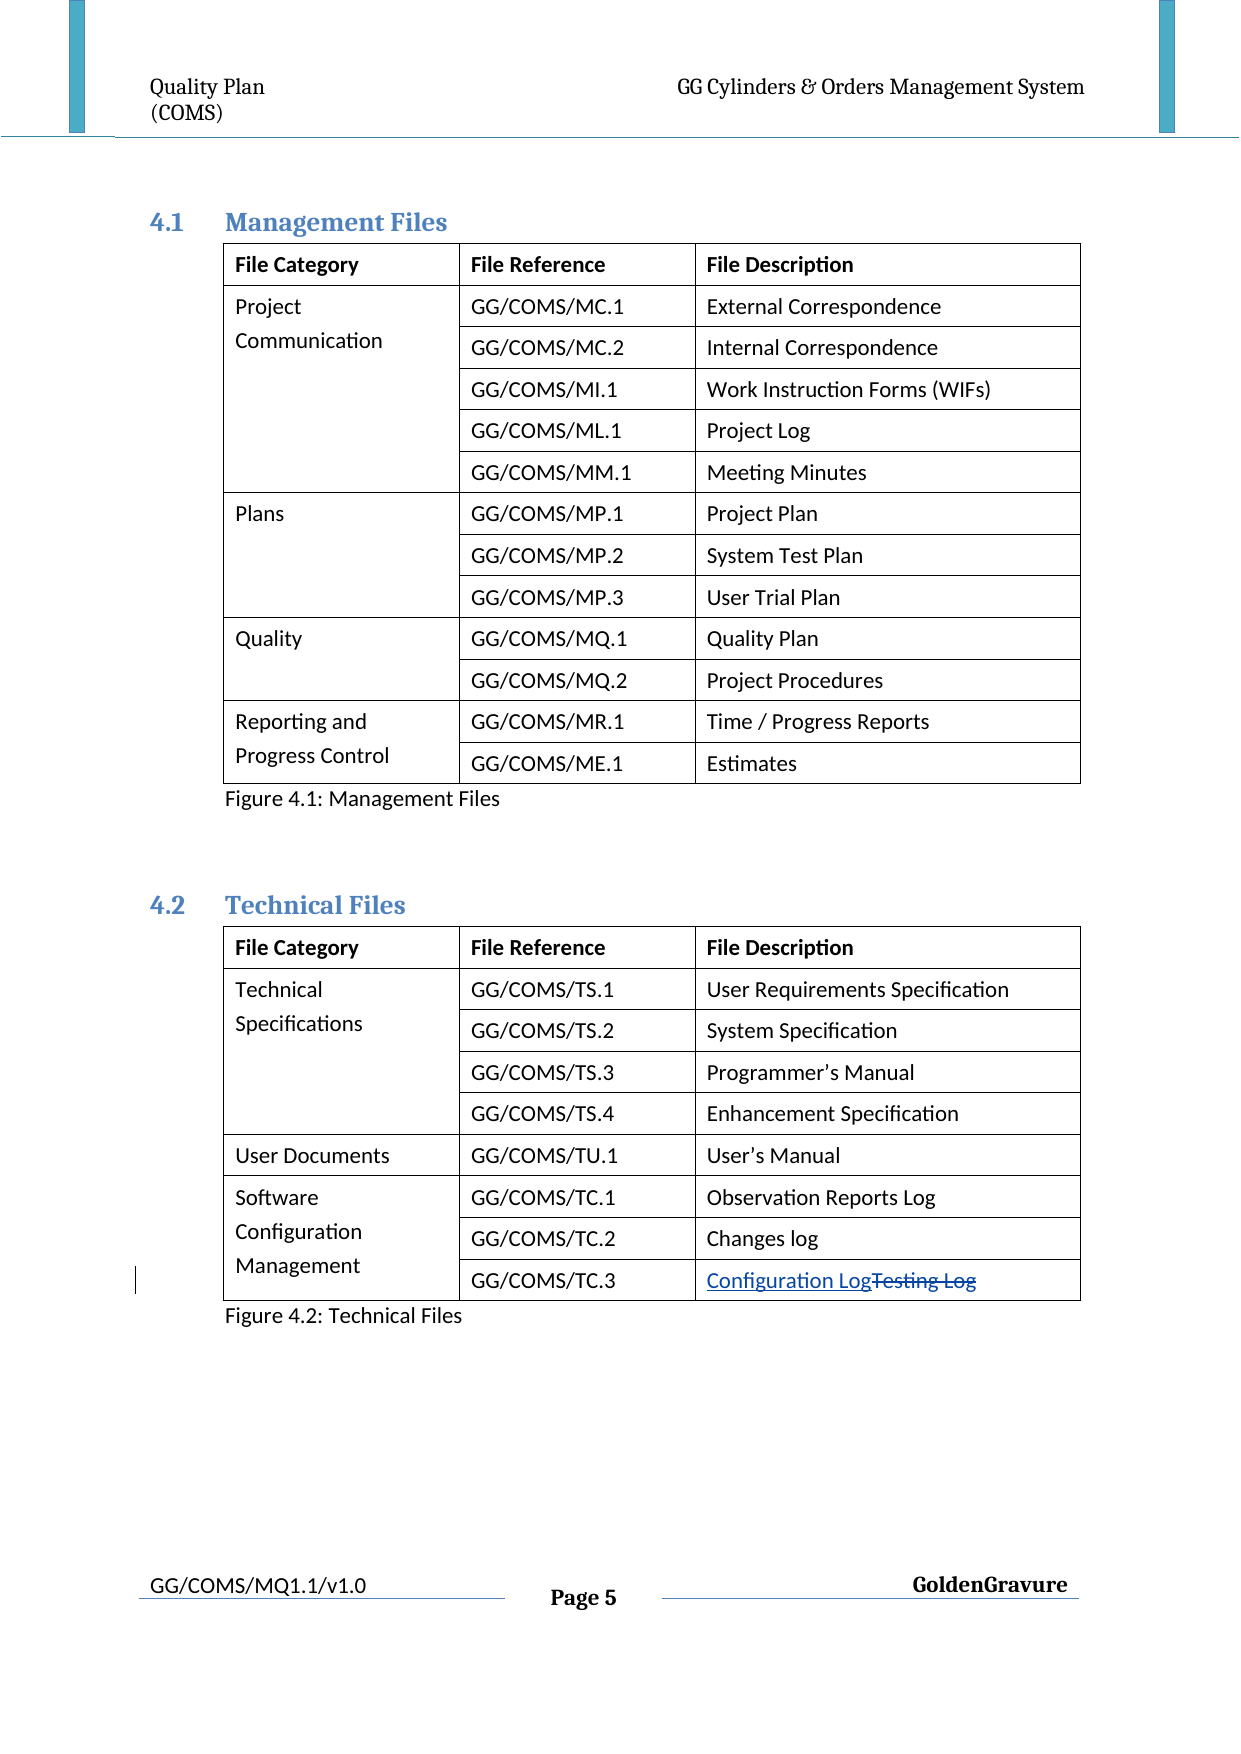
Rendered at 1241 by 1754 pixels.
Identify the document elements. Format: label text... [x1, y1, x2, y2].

table_cell GG/COMS/MP.2 [460, 535, 695, 575]
table_cell User’s Manual [696, 1135, 1080, 1175]
table_cell External Correspondence [696, 286, 1080, 326]
table_cell GG/COMS/MQ.1 [460, 618, 695, 658]
table_cell GG/COMS/MP.3 [460, 576, 695, 617]
table_cell Project Log [696, 410, 1080, 451]
table_cell Technical Specifications [224, 969, 459, 1134]
table_cell User Documents [224, 1135, 459, 1175]
table_cell GG/COMS/TC.1 [460, 1176, 695, 1217]
text Figure 4.1: Management Files [150, 784, 1090, 812]
table_cell Quality Plan [696, 618, 1080, 658]
table_cell Project Plan [696, 493, 1080, 534]
table_cell Work Instruction Forms (WIFs) [696, 369, 1080, 409]
table_cell System Specification [696, 1010, 1080, 1051]
table_header File Description [696, 927, 1080, 968]
table_header File Reference [460, 244, 695, 284]
table_header File Reference [460, 927, 695, 968]
table_cell Project Communication [224, 286, 459, 492]
table_cell GG/COMS/TS.1 [460, 969, 695, 1009]
text Figure 4.2: Technical Files [150, 1301, 1090, 1329]
table_cell Estimates [696, 743, 1080, 783]
table_cell Software Configuration Management [224, 1176, 459, 1300]
table_cell Changes log [696, 1218, 1080, 1258]
subtitle 4.2 Technical Files [150, 890, 1090, 921]
table_cell GG/COMS/MQ.2 [460, 660, 695, 700]
table_cell GG/COMS/MP.1 [460, 493, 695, 534]
subtitle 4.1 Management Files [150, 207, 1090, 238]
table_cell System Test Plan [696, 535, 1080, 575]
table_cell Enhancement Specification [696, 1093, 1080, 1134]
table_cell Time / Progress Reports [696, 701, 1080, 742]
table_cell User Trial Plan [696, 576, 1080, 617]
table_cell Programmer’s Manual [696, 1052, 1080, 1092]
table_cell Observation Reports Log [696, 1176, 1080, 1217]
table_cell GG/COMS/MC.2 [460, 327, 695, 368]
table_cell User Requirements Specification [696, 969, 1080, 1009]
table_cell GG/COMS/TC.3 [460, 1260, 695, 1300]
table_cell GG/COMS/ME.1 [460, 743, 695, 783]
table_header File Category [224, 927, 459, 968]
table_cell GG/COMS/MC.1 [460, 286, 695, 326]
table_cell Plans [224, 493, 459, 617]
table_cell [696, 1260, 1080, 1300]
table_cell Internal Correspondence [696, 327, 1080, 368]
table_cell Meeting Minutes [696, 452, 1080, 492]
table_header File Description [696, 244, 1080, 284]
table_cell GG/COMS/MM.1 [460, 452, 695, 492]
table_cell GG/COMS/MR.1 [460, 701, 695, 742]
table_cell Quality [224, 618, 459, 700]
table_cell GG/COMS/TS.2 [460, 1010, 695, 1051]
table_cell GG/COMS/MI.1 [460, 369, 695, 409]
table_header File Category [224, 244, 459, 284]
table_cell GG/COMS/TS.4 [460, 1093, 695, 1134]
table_cell GG/COMS/TS.3 [460, 1052, 695, 1092]
table_cell Reporting and Progress Control [224, 701, 459, 783]
table_cell GG/COMS/TC.2 [460, 1218, 695, 1258]
table_cell GG/COMS/TU.1 [460, 1135, 695, 1175]
table_cell Project Procedures [696, 660, 1080, 700]
table_cell GG/COMS/ML.1 [460, 410, 695, 451]
